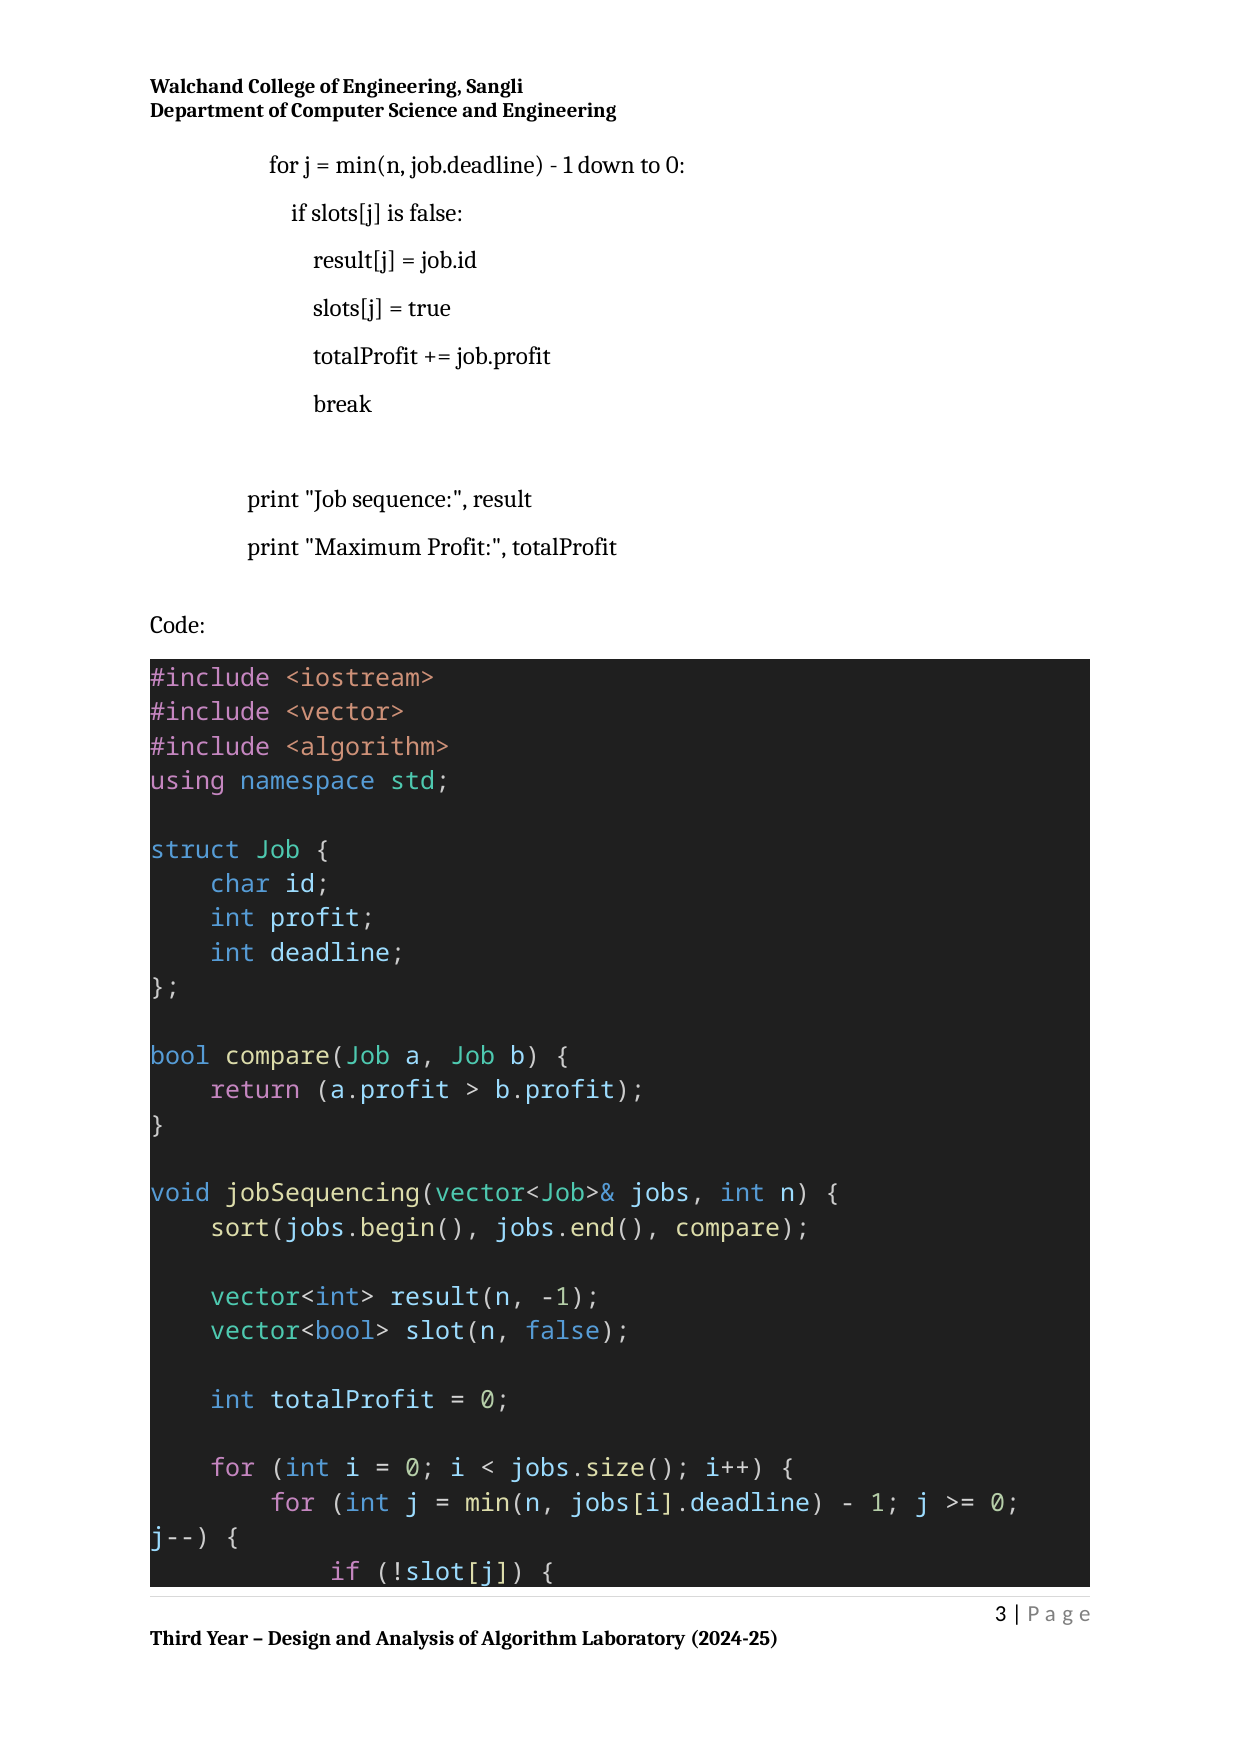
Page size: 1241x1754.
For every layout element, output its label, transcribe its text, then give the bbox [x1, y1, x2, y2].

text } [150, 1106, 1090, 1140]
text int profit; [150, 900, 1090, 934]
text break [225, 389, 1090, 418]
text if (!slot[j]) { [150, 1553, 1090, 1587]
text using namespace std; [150, 762, 1090, 797]
text return (a.profit > b.profit); [150, 1072, 1090, 1106]
text int totalProfit = 0; [150, 1381, 1090, 1415]
text int deadline; [150, 934, 1090, 968]
text }; [150, 968, 1090, 1003]
text totalProfit += job.profit [225, 342, 1090, 371]
text print "Job sequence:", result [225, 485, 1090, 514]
text result[j] = job.id [225, 246, 1090, 275]
text if slots[j] is false: [225, 199, 1090, 227]
text #include <algorithm> [150, 728, 1090, 762]
text struct Job { [150, 831, 1090, 865]
text slots[j] = true [225, 294, 1090, 323]
text print "Maximum Profit:", totalProfit [225, 533, 1090, 561]
text #include <iostream> [150, 659, 1090, 693]
text for (int i = 0; i < jobs.size(); i++) { [150, 1450, 1090, 1484]
text for j = min(n, job.deadline) - 1 down to 0: [225, 151, 1090, 180]
text char id; [150, 865, 1090, 900]
text void jobSequencing(vector<Job>& jobs, int n) { [150, 1175, 1090, 1209]
text vector<int> result(n, -1); [150, 1278, 1090, 1312]
text #include <vector> [150, 693, 1090, 728]
text bool compare(Job a, Job b) { [150, 1037, 1090, 1072]
text sort(jobs.begin(), jobs.end(), compare); [150, 1209, 1090, 1243]
text vector<bool> slot(n, false); [150, 1312, 1090, 1347]
text Code: [150, 580, 1090, 640]
text for (int j = min(n, jobs[i].deadline) - 1; j >= 0; j--) { [150, 1484, 1090, 1553]
